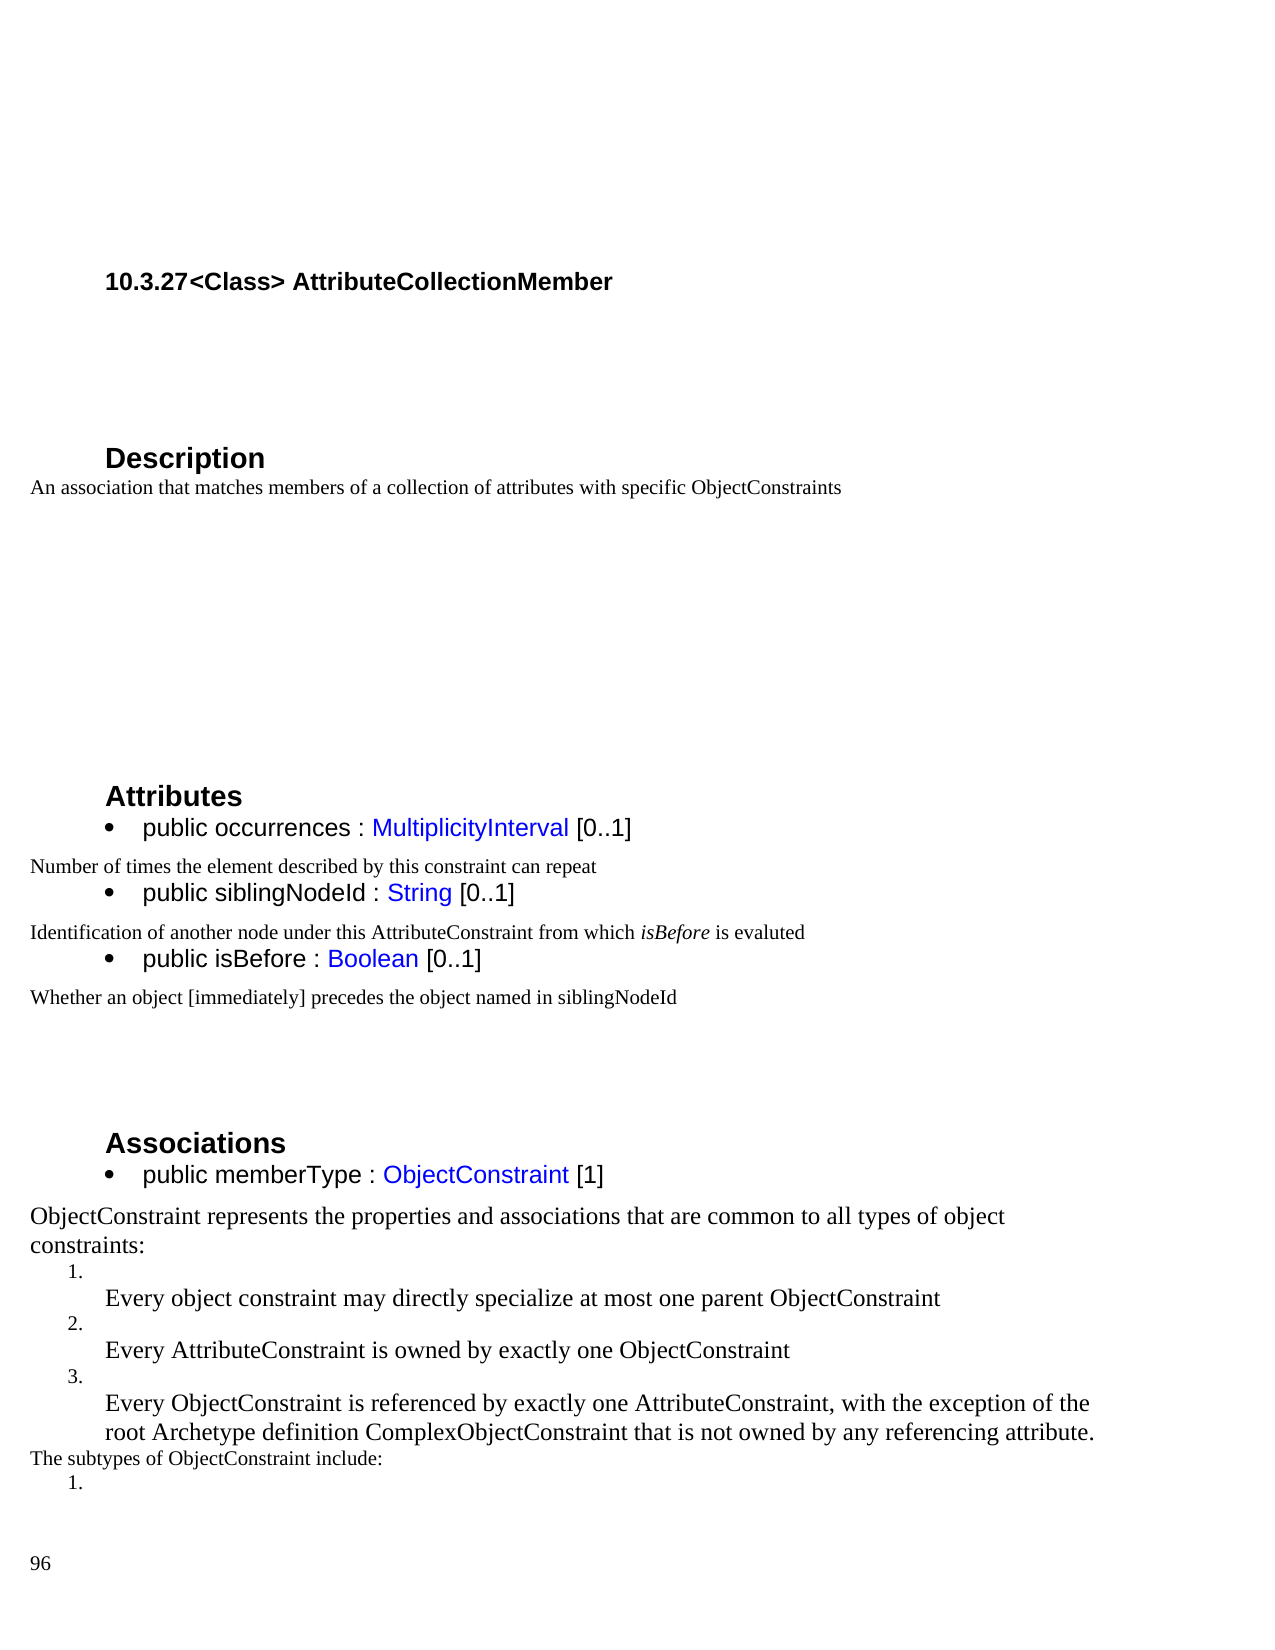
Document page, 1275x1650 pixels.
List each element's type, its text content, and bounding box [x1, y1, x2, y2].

text Every ObjectConstraint is referenced by exactly one AttributeConstraint, with the exception of the root Archetype definition ComplexObjectConstraint that is not owned by any referencing attribute. [105, 1388, 1125, 1446]
subtitle Associations [105, 1126, 1125, 1160]
list public siblingNodeId : String [0..1] [105, 878, 1165, 907]
subtitle Attributes [105, 779, 1125, 813]
text Number of times the element described by this constraint can repeat [30, 854, 1125, 878]
text An association that matches members of a collection of attributes with specific ObjectConstraints [30, 475, 1125, 499]
text The subtypes of ObjectConstraint include: [30, 1446, 1125, 1470]
list public occurrences : MultiplicityInterval [0..1] [105, 813, 1165, 842]
text Whether an object [immediately] precedes the object named in siblingNodeId [30, 985, 1125, 1009]
text Every object constraint may directly specialize at most one parent ObjectConstraint [105, 1283, 1125, 1311]
list public memberType : ObjectConstraint [1] [105, 1160, 1165, 1188]
subtitle <Class> AttributeCollectionMember [105, 267, 1125, 296]
subtitle Description [105, 441, 1125, 475]
text Identification of another node under this AttributeConstraint from which isBefore is evaluted [30, 919, 1125, 944]
text Every AttributeConstraint is owned by exactly one ObjectConstraint [105, 1335, 1125, 1364]
text ObjectConstraint represents the properties and associations that are common to all types of object constraints: [30, 1201, 1125, 1258]
list public isBefore : Boolean [0..1] [105, 944, 1165, 972]
